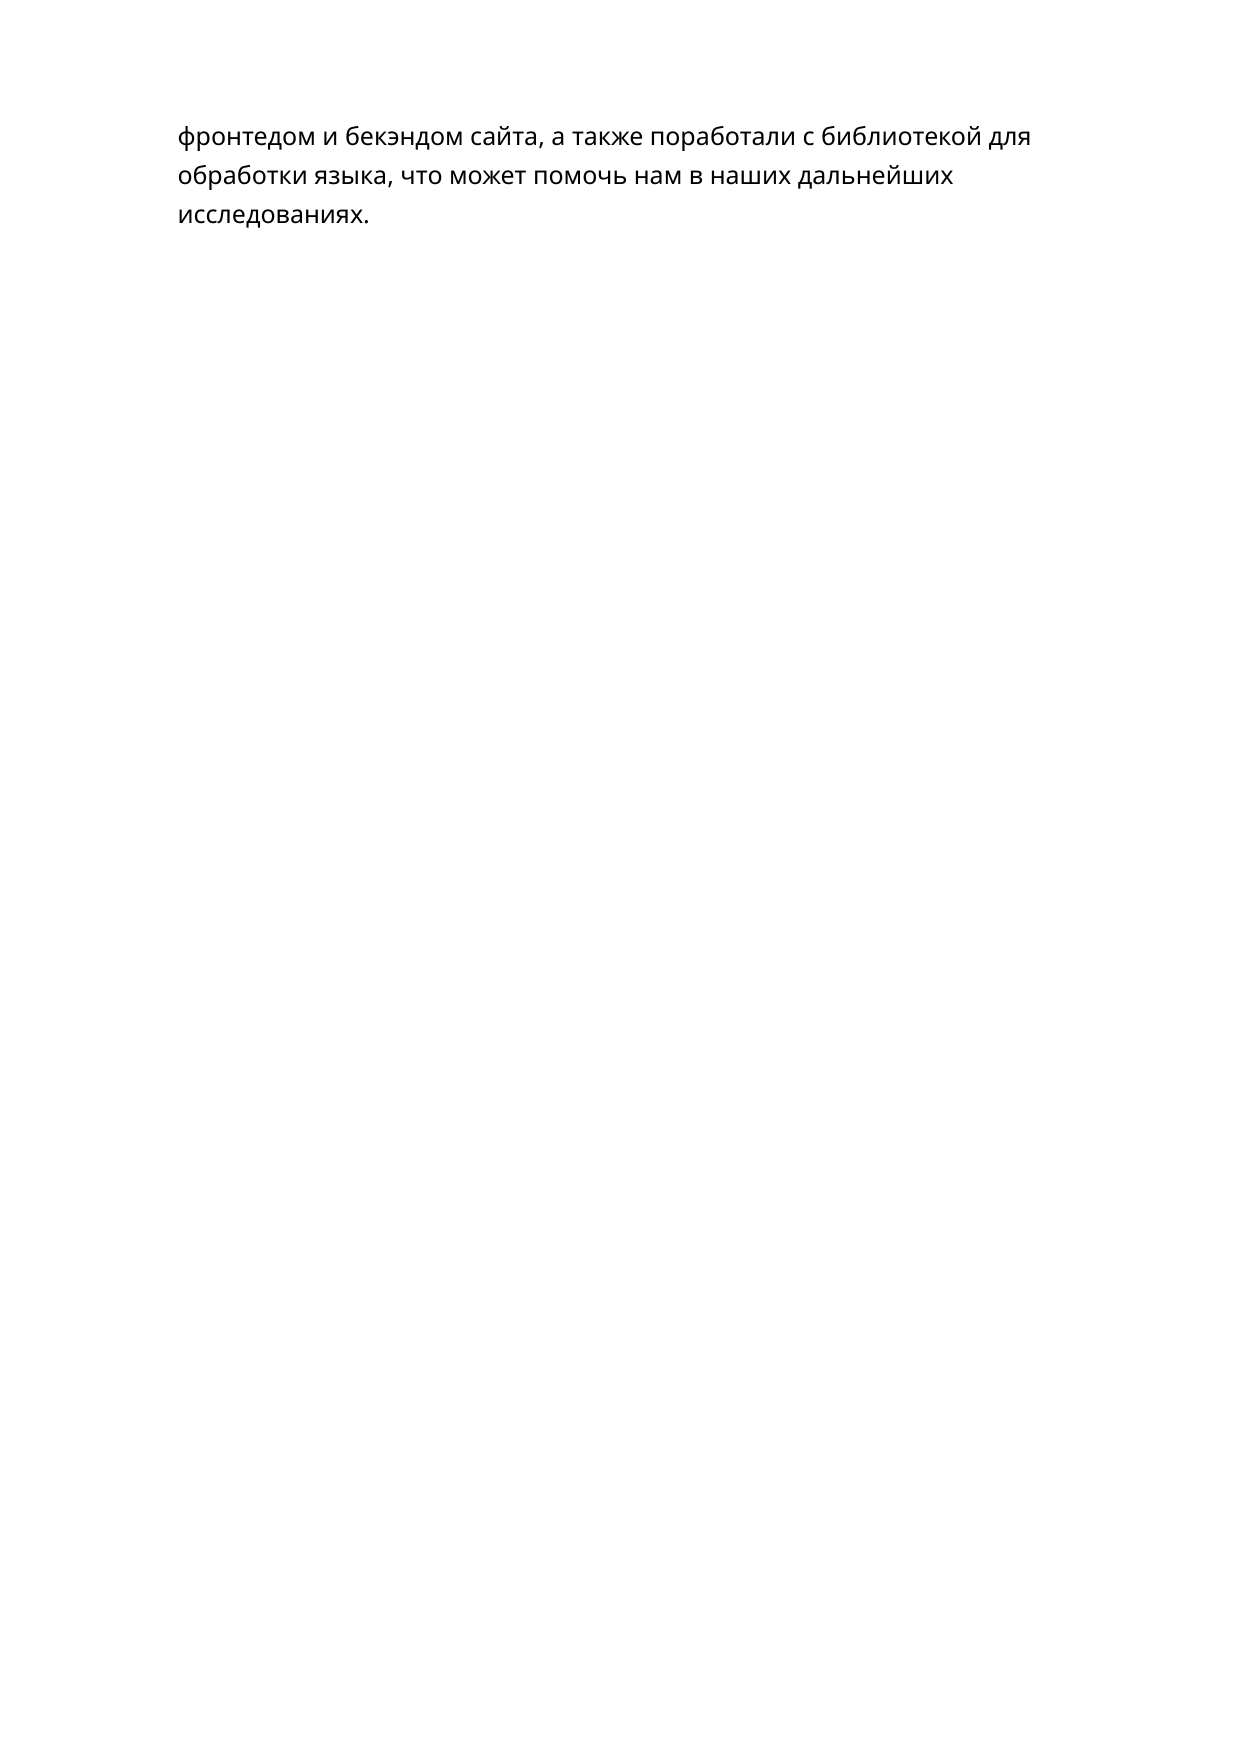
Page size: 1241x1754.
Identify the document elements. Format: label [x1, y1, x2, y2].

text [177, 118, 1152, 231]
